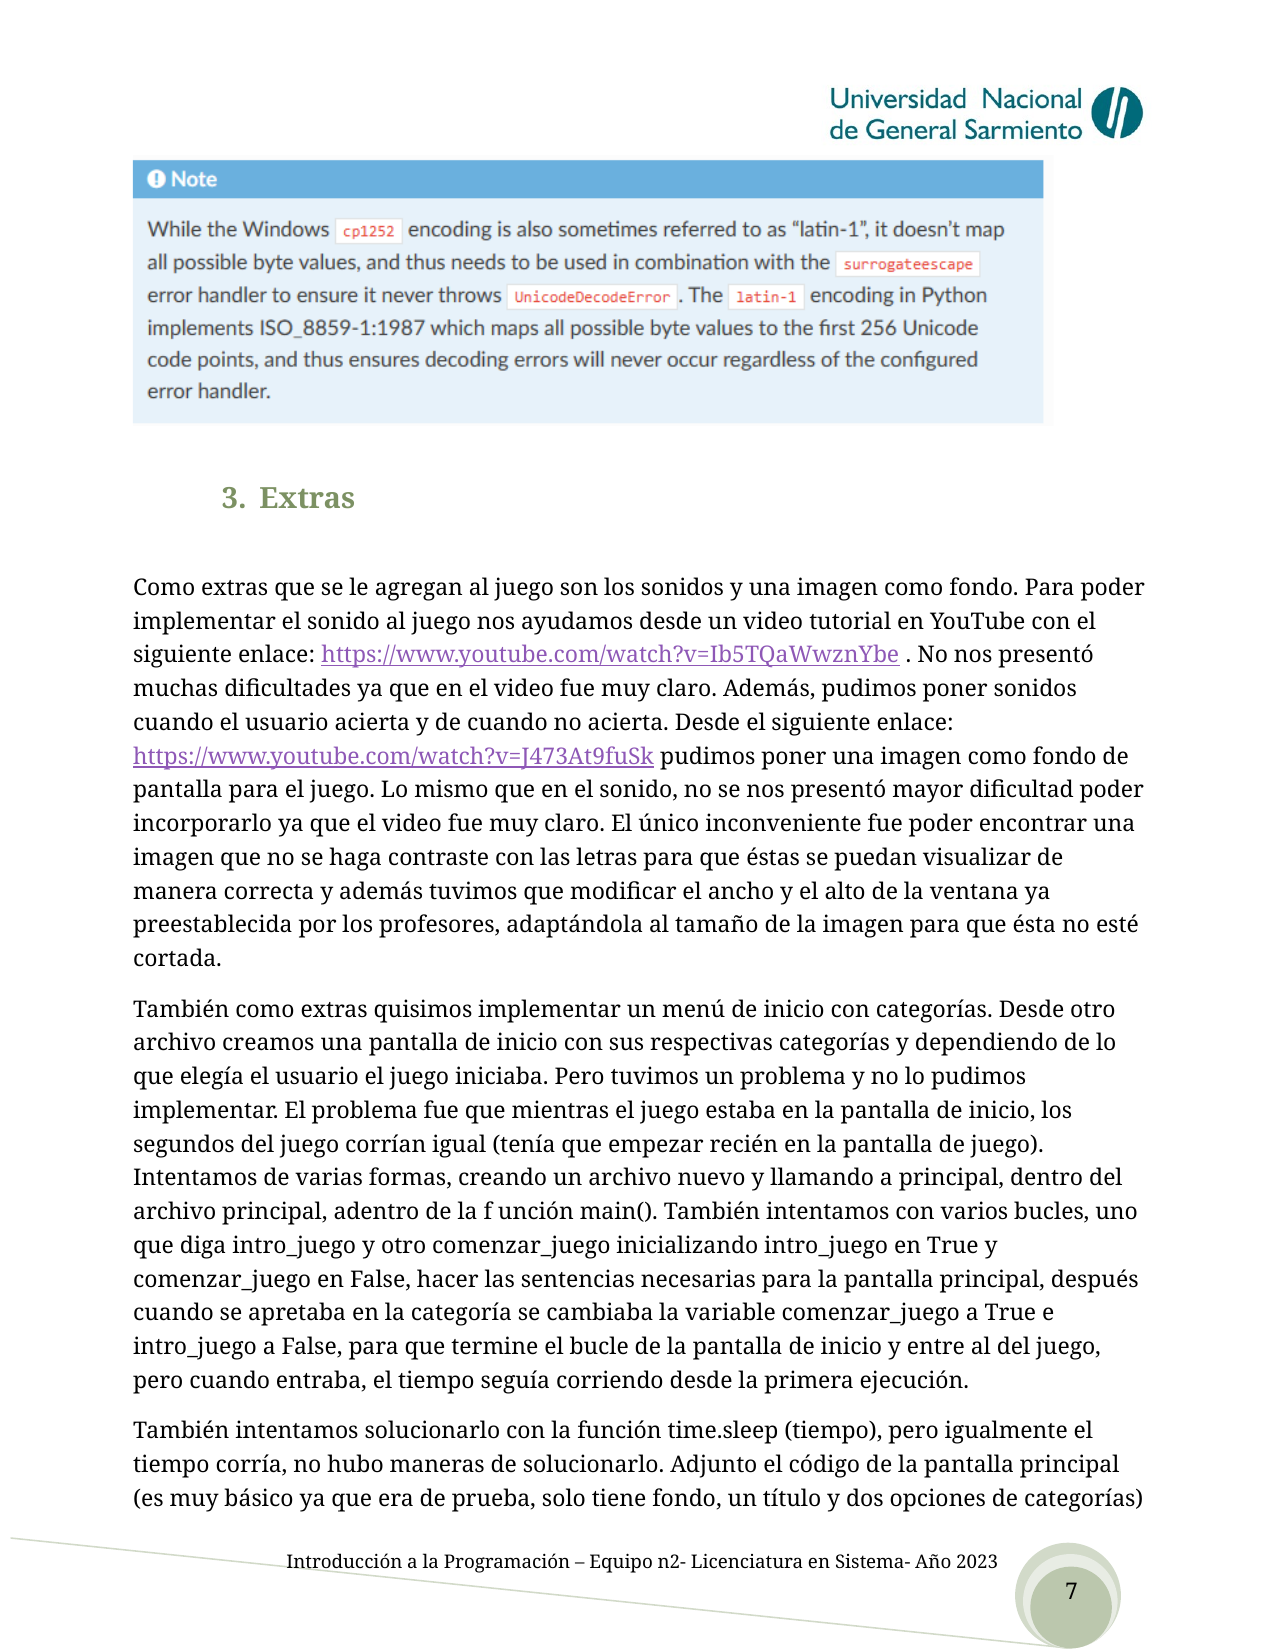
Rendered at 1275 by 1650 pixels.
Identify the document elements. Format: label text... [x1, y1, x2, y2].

text También intentamos solucionarlo con la función time.sleep (tiempo), pero igualmente el tiempo corría, no hubo maneras de solucionarlo. Adjunto el código de la pantalla principal (es muy básico ya que era de prueba, solo tiene fondo, un título y dos opciones de categorías) [133, 1414, 1152, 1513]
subtitle Extras [222, 478, 1152, 517]
text Como extras que se le agregan al juego son los sonidos y una imagen como fondo. Para poder implementar el sonido al juego nos ayudamos desde un video tutorial en YouTube con el siguiente enlace: https://www.youtube.com/watch?v=Ib5TQaWwznYbe . No nos presentó muchas dificultades ya que en el video fue muy claro. Además, pudimos poner sonidos cuando el usuario acierta y de cuando no acierta. Desde el siguiente enlace: https://www.youtube.com/watch?v=J473At9fuSk pudimos poner una imagen como fondo de pantalla para el juego. Lo mismo que en el sonido, no se nos presentó mayor dificultad poder incorporarlo ya que el video fue muy claro. El único inconveniente fue poder encontrar una imagen que no se haga contraste con las letras para que éstas se puedan visualizar de manera correcta y además tuvimos que modificar el ancho y el alto de la ventana ya preestablecida por los profesores, adaptándola al tamaño de la imagen para que ésta no esté cortada. [133, 571, 1152, 973]
text También como extras quisimos implementar un menú de inicio con categorías. Desde otro archivo creamos una pantalla de inicio con sus respectivas categorías y dependiendo de lo que elegía el usuario el juego iniciaba. Pero tuvimos un problema y no lo pudimos implementar. El problema fue que mientras el juego estaba en la pantalla de inicio, los segundos del juego corrían igual (tenía que empezar recién en la pantalla de juego). Intentamos de varias formas, creando un archivo nuevo y llamando a principal, dentro del archivo principal, adentro de la f unción main(). También intentamos con varios bucles, uno que diga intro_juego y otro comenzar_juego inicializando intro_juego en True y comenzar_juego en False, hacer las sentencias necesarias para la pantalla principal, después cuando se apretaba en la categoría se cambiaba la variable comenzar_juego a True e intro_juego a False, para que termine el bucle de la pantalla de inicio y entre al del juego, pero cuando entraba, el tiempo seguía corriendo desde la primera ejecución. [133, 992, 1152, 1395]
picture [132, 73, 1152, 426]
